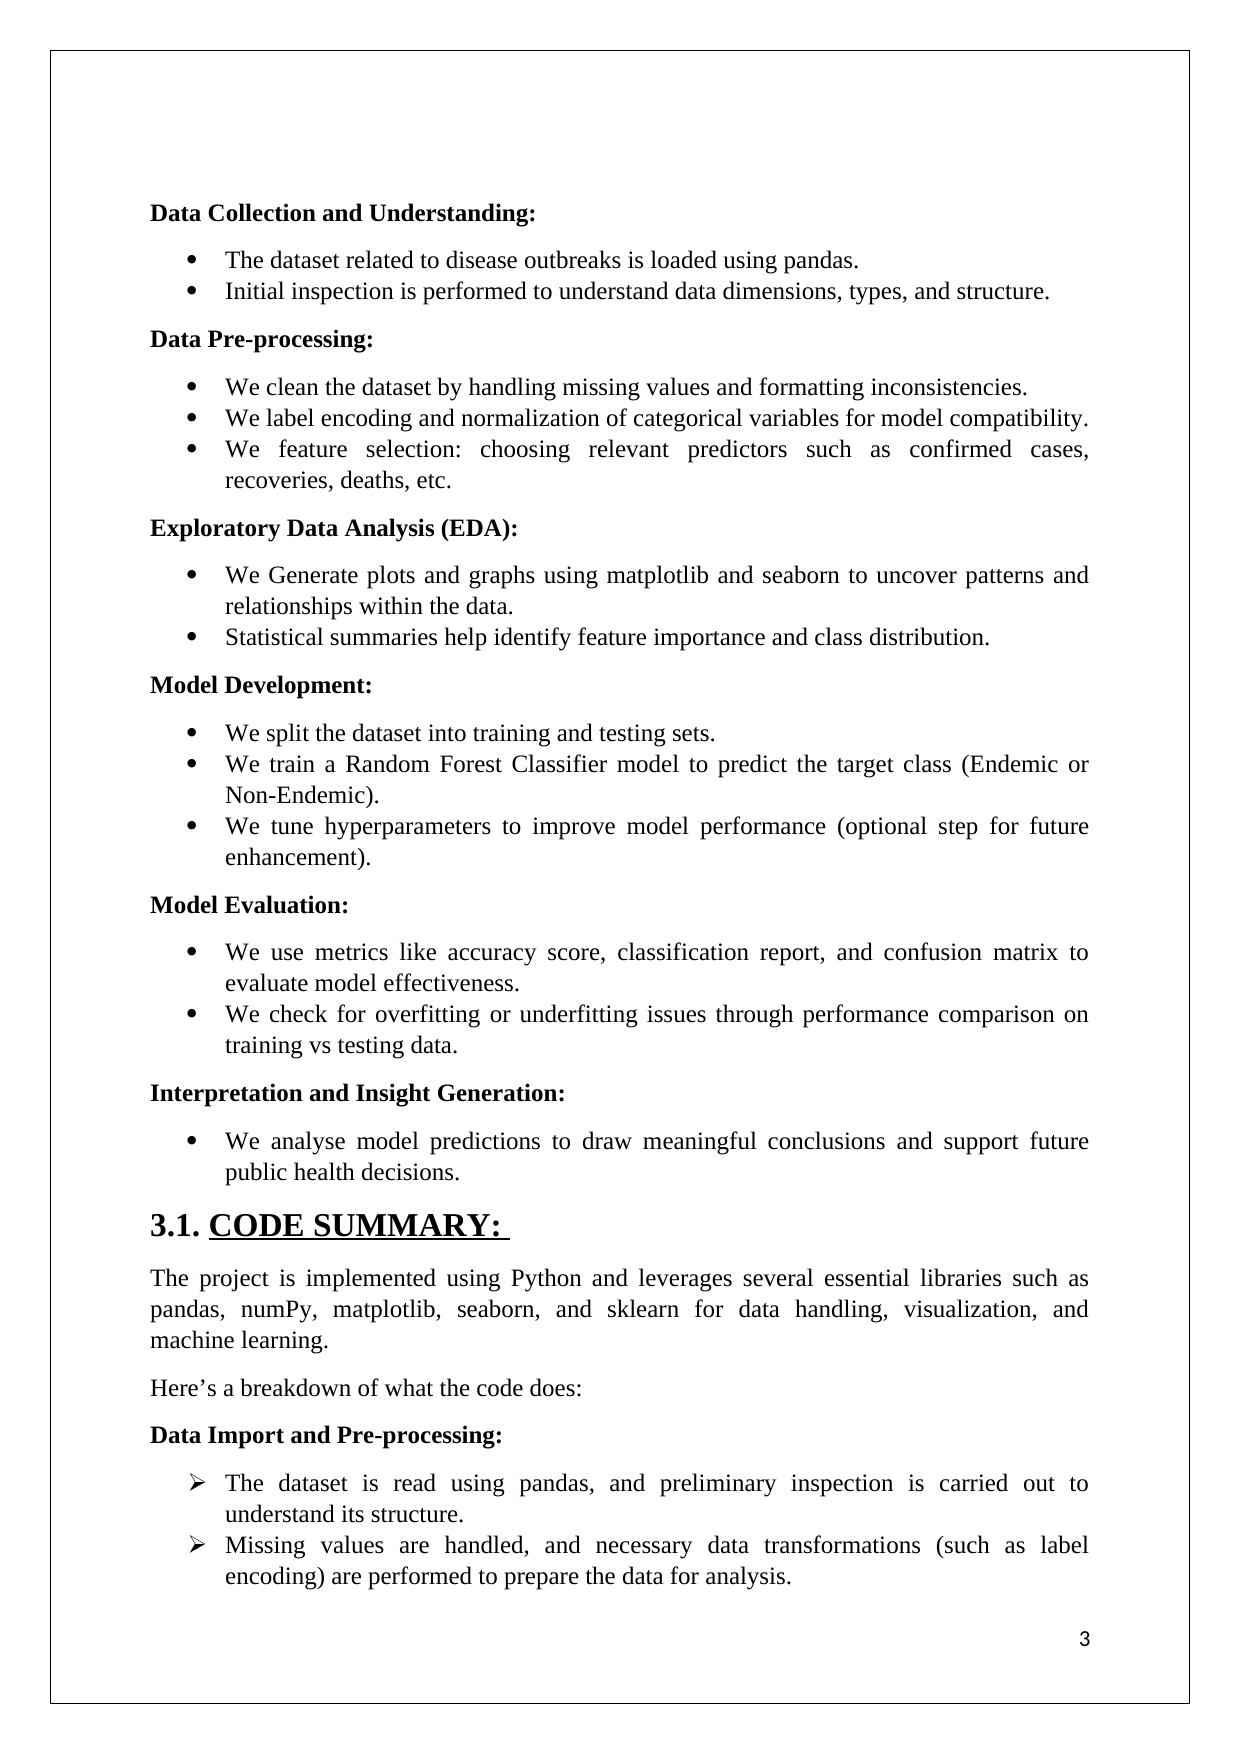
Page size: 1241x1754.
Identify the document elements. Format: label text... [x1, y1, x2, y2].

text 3.1. CODE SUMMARY: [150, 1205, 1090, 1243]
list We Generate plots and graphs using matplotlib and seaborn to uncover patterns and relationships within the data. [187, 560, 1090, 620]
list We tune hyperparameters to improve model performance (optional step for future enhancement). [187, 811, 1090, 871]
list The dataset is read using pandas, and preliminary inspection is carried out to understand its structure. [187, 1468, 1090, 1528]
list Initial inspection is performed to understand data dimensions, types, and structure. [187, 276, 1090, 305]
text Interpretation and Insight Generation: [150, 1078, 1090, 1107]
list We check for overfitting or underfitting issues through performance comparison on training vs testing data. [187, 999, 1090, 1059]
list The dataset related to disease outbreaks is loaded using pandas. [187, 245, 1090, 274]
list Statistical summaries help identify feature importance and class distribution. [187, 622, 1090, 651]
text Model Evaluation: [150, 890, 1090, 918]
list We train a Random Forest Classifier model to predict the target class (Endemic or Non-Endemic). [187, 749, 1090, 809]
list We label encoding and normalization of categorical variables for model compatibility. [187, 403, 1090, 432]
list We clean the dataset by handling missing values and formatting inconsistencies. [187, 372, 1090, 401]
list Missing values are handled, and necessary data transformations (such as label encoding) are performed to prepare the data for analysis. [187, 1530, 1090, 1590]
text Here’s a breakdown of what the code does: [150, 1373, 1090, 1401]
list We feature selection: choosing relevant predictors such as confirmed cases, recoveries, deaths, etc. [187, 434, 1090, 494]
text The project is implemented using Python and leverages several essential libraries such as pandas, numPy, matplotlib, seaborn, and sklearn for data handling, visualization, and machine learning. [150, 1263, 1090, 1354]
text Exploratory Data Analysis (EDA): [150, 513, 1090, 541]
list We analyse model predictions to draw meaningful conclusions and support future public health decisions. [187, 1126, 1090, 1186]
text Data Import and Pre-processing: [150, 1420, 1090, 1449]
text Model Development: [150, 670, 1090, 699]
list We split the dataset into training and testing sets. [187, 718, 1090, 747]
text Data Collection and Understanding: [150, 198, 1090, 226]
text Data Pre-processing: [150, 324, 1090, 353]
list We use metrics like accuracy score, classification report, and confusion matrix to evaluate model effectiveness. [187, 937, 1090, 997]
